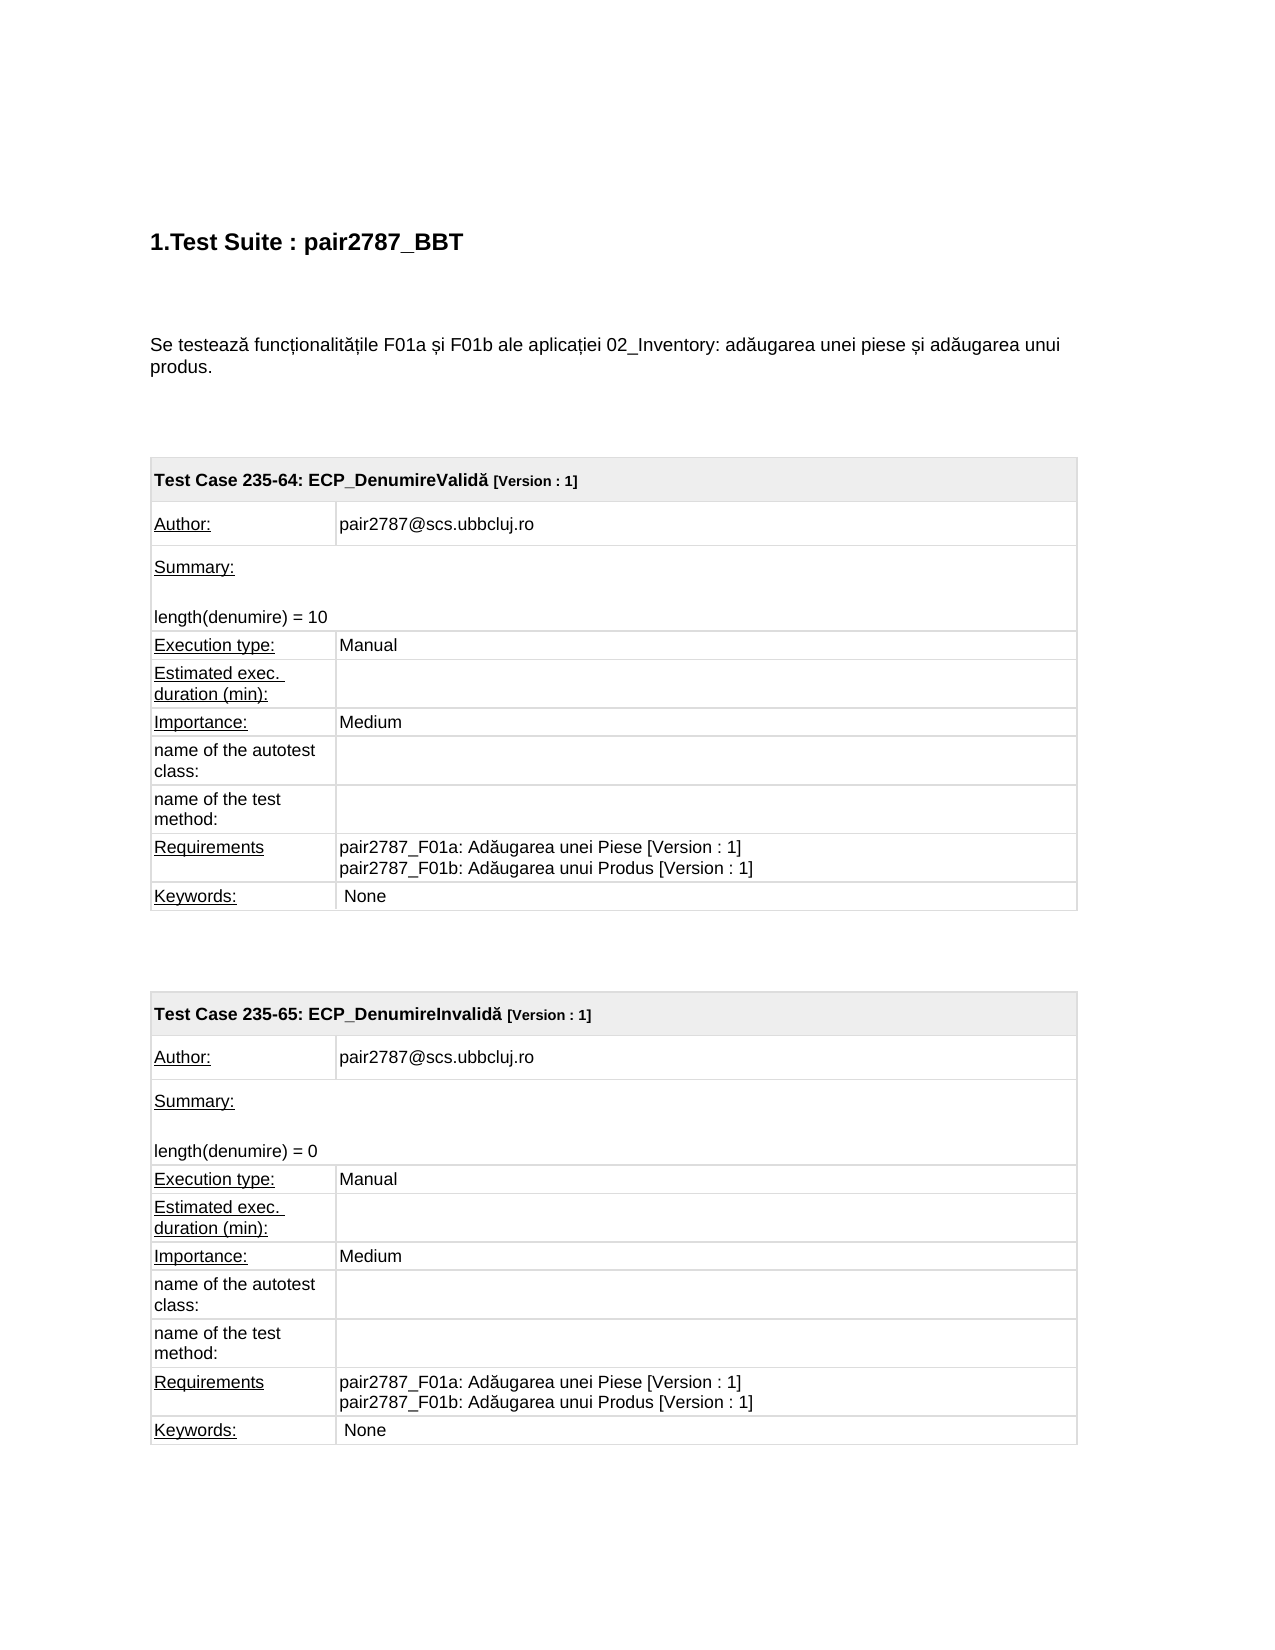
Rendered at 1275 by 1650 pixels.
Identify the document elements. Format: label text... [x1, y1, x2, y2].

table_cell [337, 1271, 1076, 1318]
table_cell name of the test method: [152, 786, 335, 833]
table_cell Execution type: [152, 632, 335, 658]
table_cell Importance: [152, 709, 335, 735]
table_cell pair2787_F01a: Adăugarea unei Piese [Version : 1] pair2787_F01b: Adăugarea unui Produs [Version : 1] [337, 834, 1076, 881]
table_cell Keywords: [152, 883, 335, 909]
table_cell name of the autotest class: [152, 1271, 335, 1318]
table_cell Medium [337, 1243, 1076, 1269]
table_cell Manual [337, 1166, 1076, 1192]
table_cell name of the test method: [152, 1320, 335, 1367]
table_cell [337, 786, 1076, 833]
table_cell [337, 737, 1076, 784]
table_cell [337, 660, 1076, 707]
table_cell [337, 1194, 1076, 1241]
table_cell Manual [337, 632, 1076, 658]
table_cell Importance: [152, 1243, 335, 1269]
table_cell Medium [337, 709, 1076, 735]
table_cell Estimated exec. duration (min): [152, 660, 335, 707]
table_cell Summary: length(denumire) = 0 [152, 1080, 1076, 1164]
subtitle 1.Test Suite : pair2787_BBT [150, 228, 1125, 256]
table_cell pair2787_F01a: Adăugarea unei Piese [Version : 1] pair2787_F01b: Adăugarea unui Produs [Version : 1] [337, 1368, 1076, 1415]
table_cell Author: [152, 1036, 335, 1079]
table_cell Estimated exec. duration (min): [152, 1194, 335, 1241]
table_cell pair2787@scs.ubbcluj.ro [337, 1036, 1076, 1079]
table_cell Summary: length(denumire) = 10 [152, 546, 1076, 630]
text Se testează funcționalitățile F01a și F01b ale aplicației 02_Inventory: adăugarea unei piese și adăugarea unui produs. [150, 334, 1125, 377]
table_cell Requirements [152, 834, 335, 881]
table_cell Execution type: [152, 1166, 335, 1192]
table_cell Requirements [152, 1368, 335, 1415]
table_cell None [337, 883, 1076, 909]
table_cell name of the autotest class: [152, 737, 335, 784]
table_cell None [337, 1417, 1076, 1443]
table_header Test Case 235-64: ECP_DenumireValidă [Version : 1] [152, 458, 1076, 501]
table_cell [337, 1320, 1076, 1367]
table_cell Keywords: [152, 1417, 335, 1443]
table_header Test Case 235-65: ECP_DenumireInvalidă [Version : 1] [152, 993, 1076, 1035]
table_cell pair2787@scs.ubbcluj.ro [337, 502, 1076, 544]
table_cell Author: [152, 502, 335, 544]
